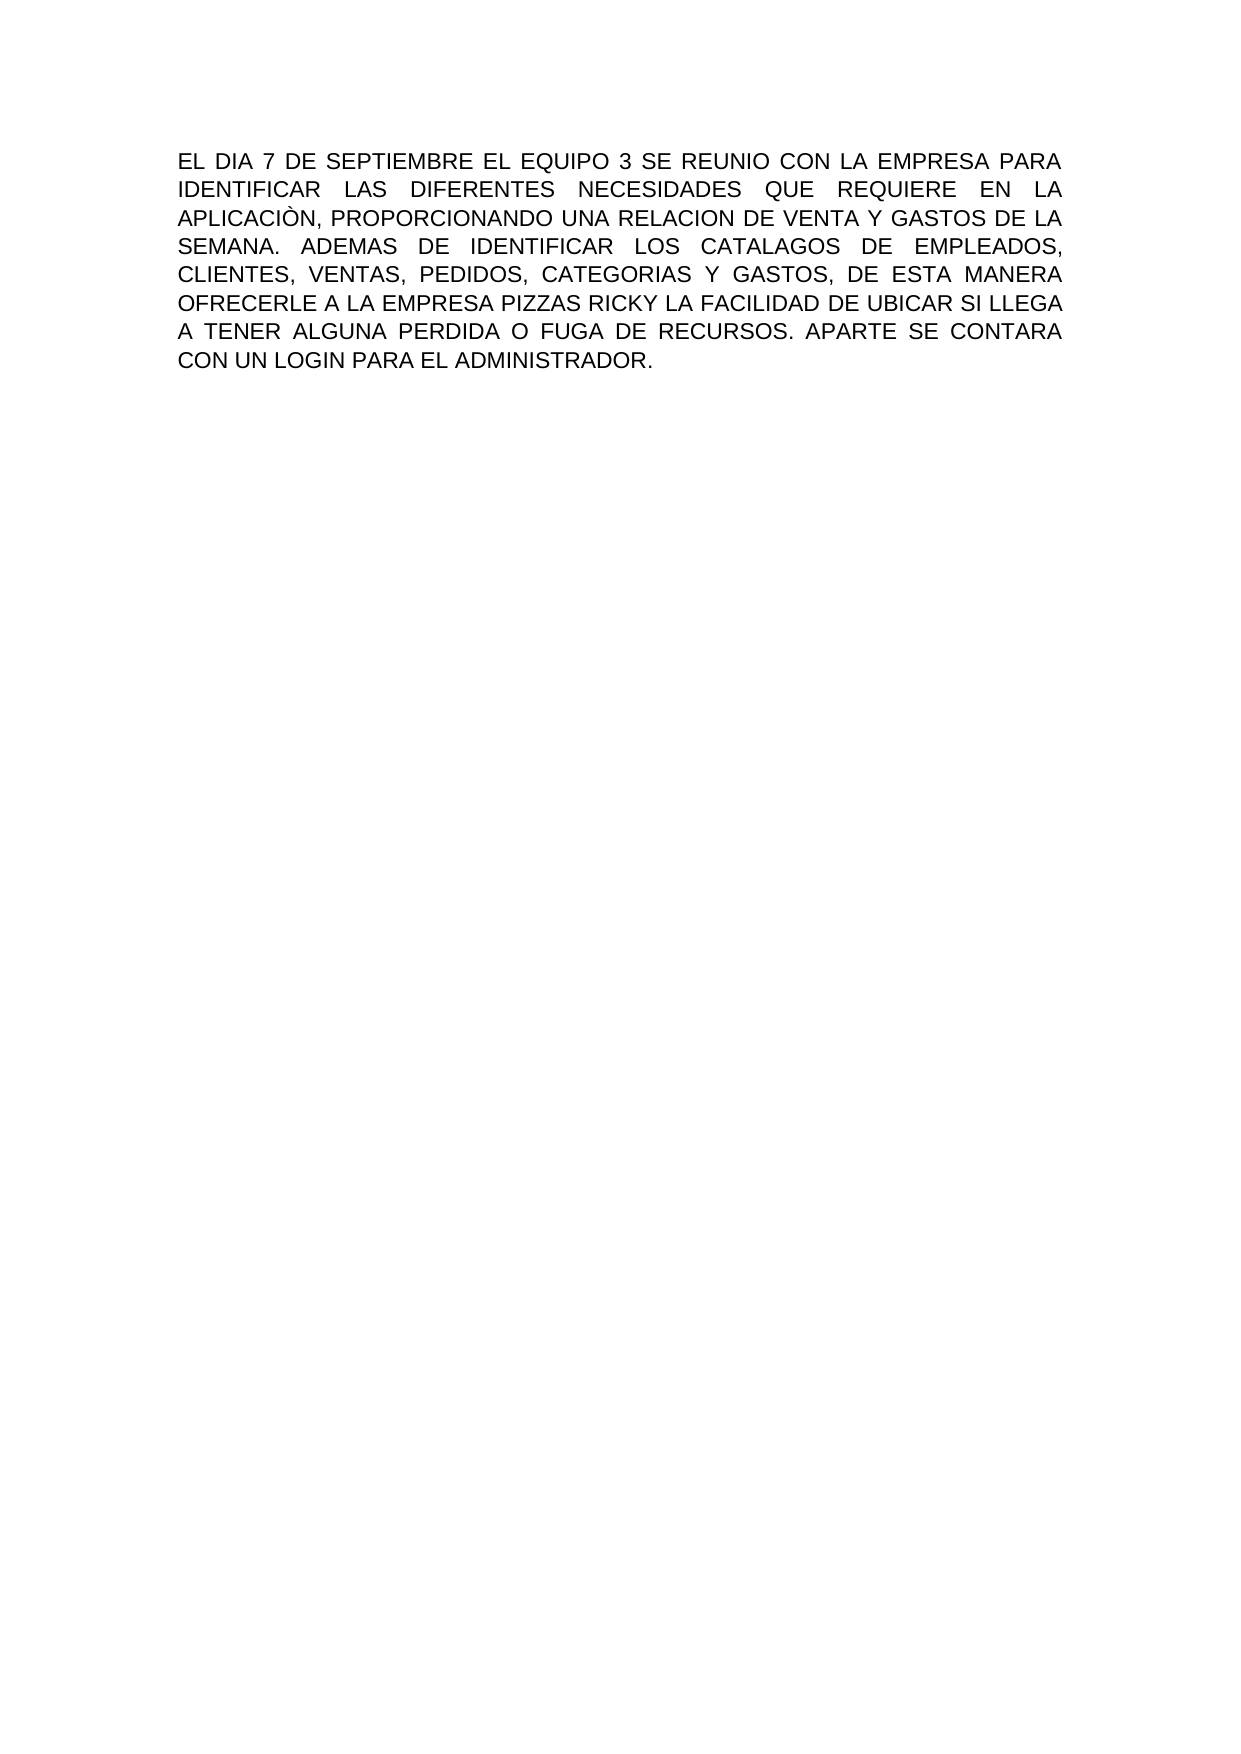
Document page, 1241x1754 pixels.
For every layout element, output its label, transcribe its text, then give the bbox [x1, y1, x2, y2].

text EL DIA 7 DE SEPTIEMBRE EL EQUIPO 3 SE REUNIO CON LA EMPRESA PARA IDENTIFICAR LAS DIFERENTES NECESIDADES QUE REQUIERE EN LA APLICACIÒN, PROPORCIONANDO UNA RELACION DE VENTA Y GASTOS DE LA SEMANA. ADEMAS DE IDENTIFICAR LOS CATALAGOS DE EMPLEADOS, CLIENTES, VENTAS, PEDIDOS, CATEGORIAS Y GASTOS, DE ESTA MANERA OFRECERLE A LA EMPRESA PIZZAS RICKY LA FACILIDAD DE UBICAR SI LLEGA A TENER ALGUNA PERDIDA O FUGA DE RECURSOS. APARTE SE CONTARA CON UN LOGIN PARA EL ADMINISTRADOR. [177, 148, 1063, 373]
